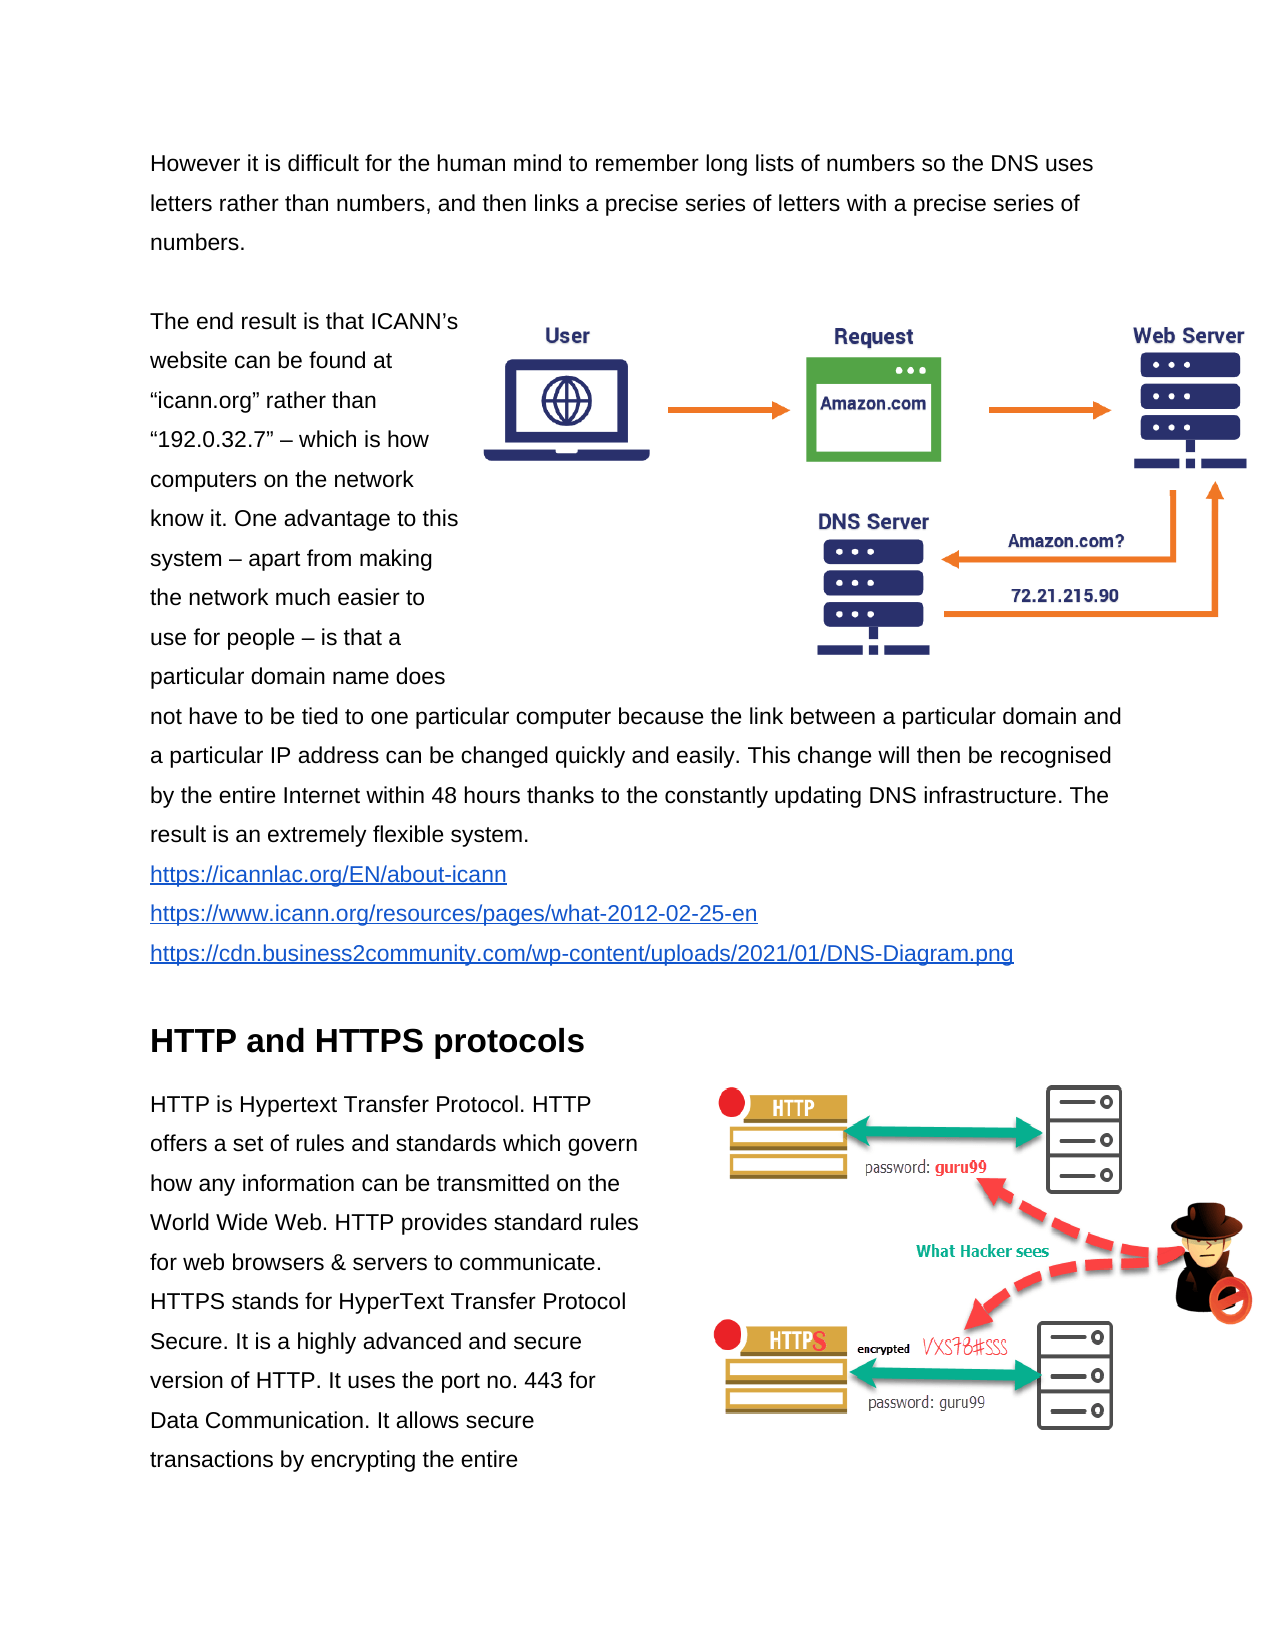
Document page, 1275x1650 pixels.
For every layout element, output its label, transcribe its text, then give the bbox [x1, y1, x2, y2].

subtitle HTTP and HTTPS protocols [150, 1021, 1125, 1059]
picture [663, 1054, 1255, 1450]
text HTTP is Hypertext Transfer Protocol. HTTP offers a set of rules and standards which govern how any information can be transmitted on the World Wide Web. HTTP provides standard rules for web browsers & servers to communicate. [150, 1091, 663, 1275]
text https://cdn.business2community.com/wp-content/uploads/2021/01/DNS-Diagram.png [150, 939, 1125, 966]
text https://icannlac.org/EN/about-icann [150, 861, 1125, 887]
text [150, 1288, 1125, 1472]
picture [482, 318, 1257, 661]
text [150, 150, 1125, 255]
text https://www.icann.org/resources/pages/what-2012-02-25-en [150, 900, 1125, 926]
